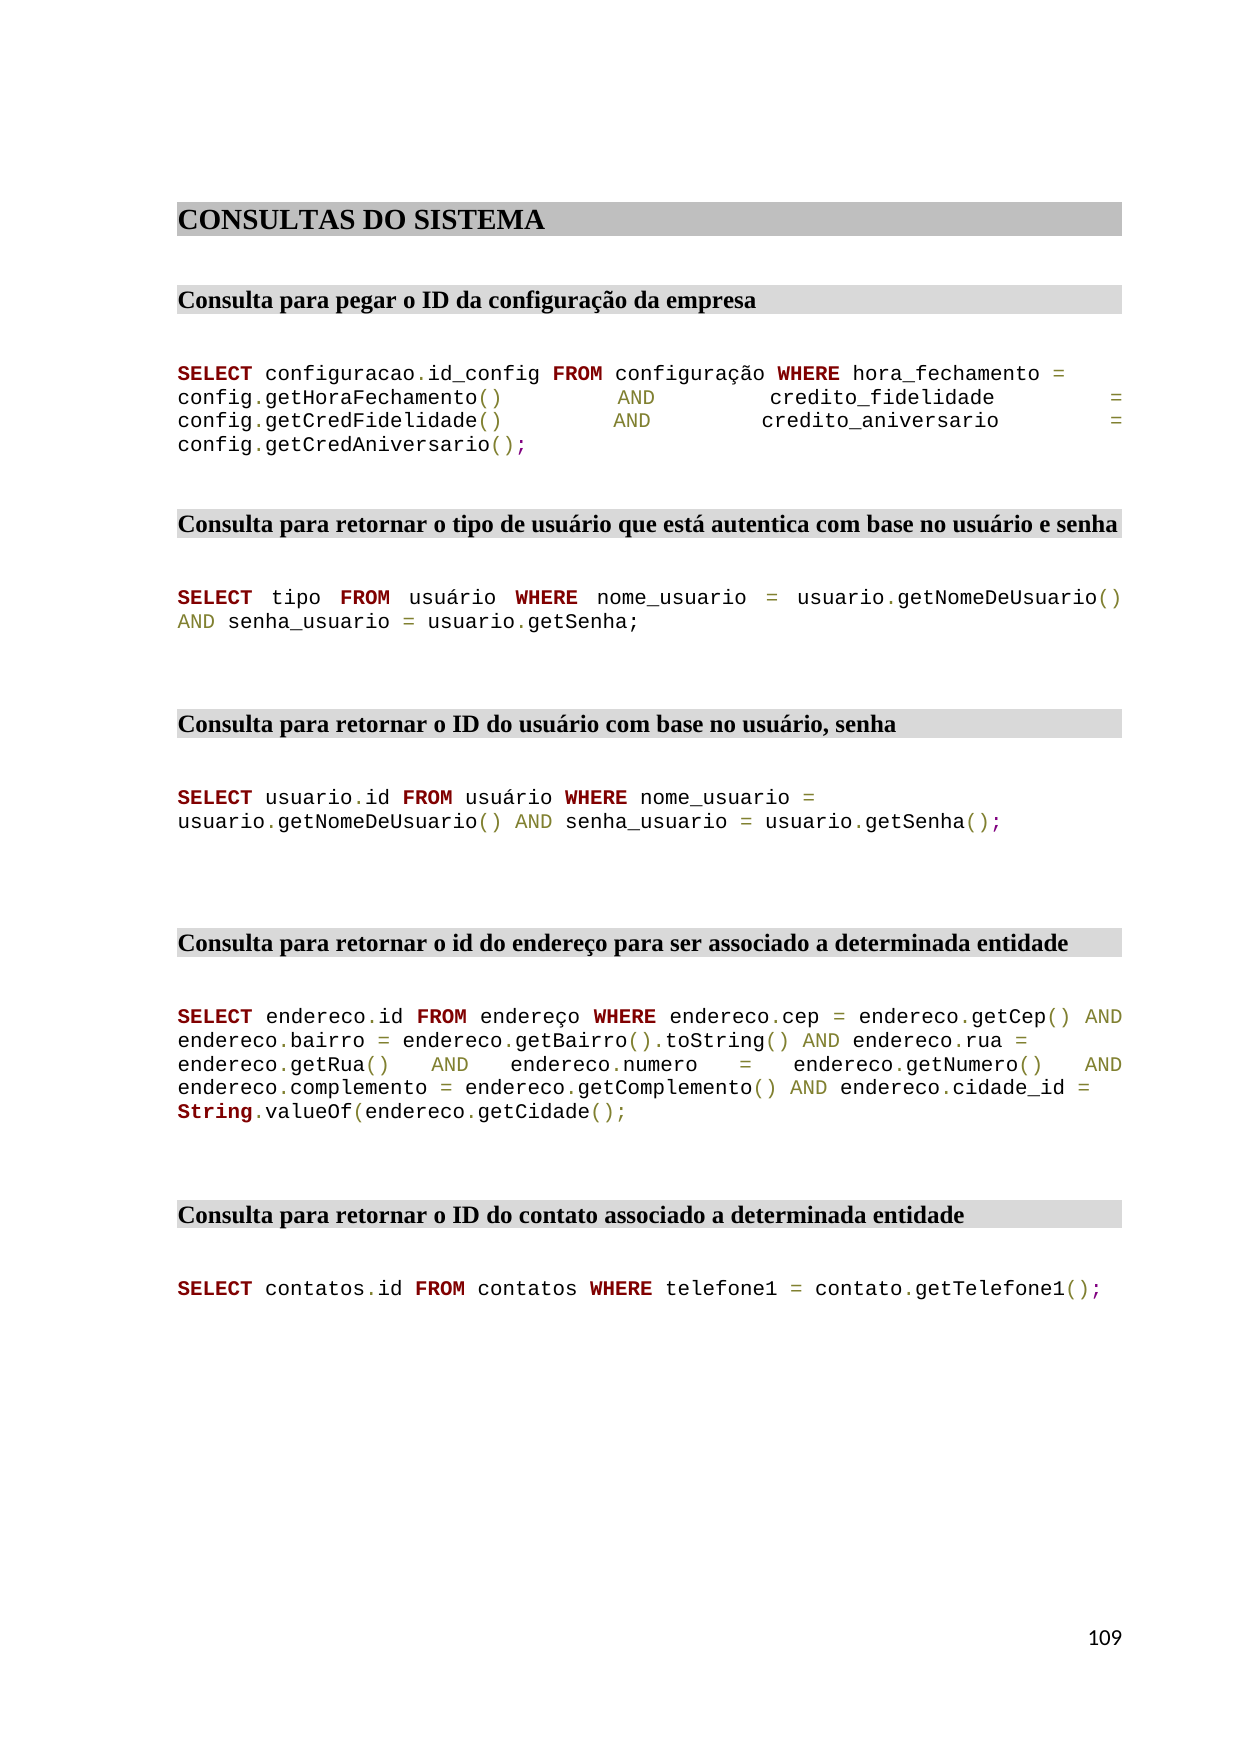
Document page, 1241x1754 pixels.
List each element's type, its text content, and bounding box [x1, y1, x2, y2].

subtitle Consulta para retornar o id do endereço para ser associado a determinada entidade [177, 928, 1122, 957]
text config.getHoraFechamento() AND credito_fidelidade = config.getCredFidelidade() AND credito_aniversario = config.getCredAniversario(); [177, 387, 1122, 458]
subtitle Consulta para retornar o ID do usuário com base no usuário, senha [177, 709, 1122, 738]
subtitle Consulta para retornar o tipo de usuário que está autentica com base no usuário e senha [177, 509, 1122, 538]
text SELECT contatos.id FROM contatos WHERE telefone1 = contato.getTelefone1(); [177, 1278, 1122, 1301]
text SELECT tipo FROM usuário WHERE nome_usuario = usuario.getNomeDeUsuario() AND senha_usuario = usuario.getSenha; [177, 587, 1122, 634]
subtitle Consulta para pegar o ID da configuração da empresa [177, 285, 1122, 314]
subtitle Consulta para retornar o ID do contato associado a determinada entidade [177, 1200, 1122, 1228]
text String.valueOf(endereco.getCidade(); [177, 1101, 1122, 1124]
text SELECT configuracao.id_config FROM configuração WHERE hora_fechamento = [177, 363, 1122, 387]
text usuario.getNomeDeUsuario() AND senha_usuario = usuario.getSenha(); [177, 811, 1122, 835]
subtitle CONSULTAS DO SISTEMA [177, 202, 1122, 236]
text SELECT usuario.id FROM usuário WHERE nome_usuario = [177, 787, 1122, 811]
text SELECT endereco.id FROM endereço WHERE endereco.cep = endereco.getCep() AND endereco.bairro = endereco.getBairro().toString() AND endereco.rua = [177, 1006, 1122, 1054]
text endereco.getRua() AND endereco.numero = endereco.getNumero() AND endereco.complemento = endereco.getComplemento() AND endereco.cidade_id = [177, 1054, 1122, 1101]
